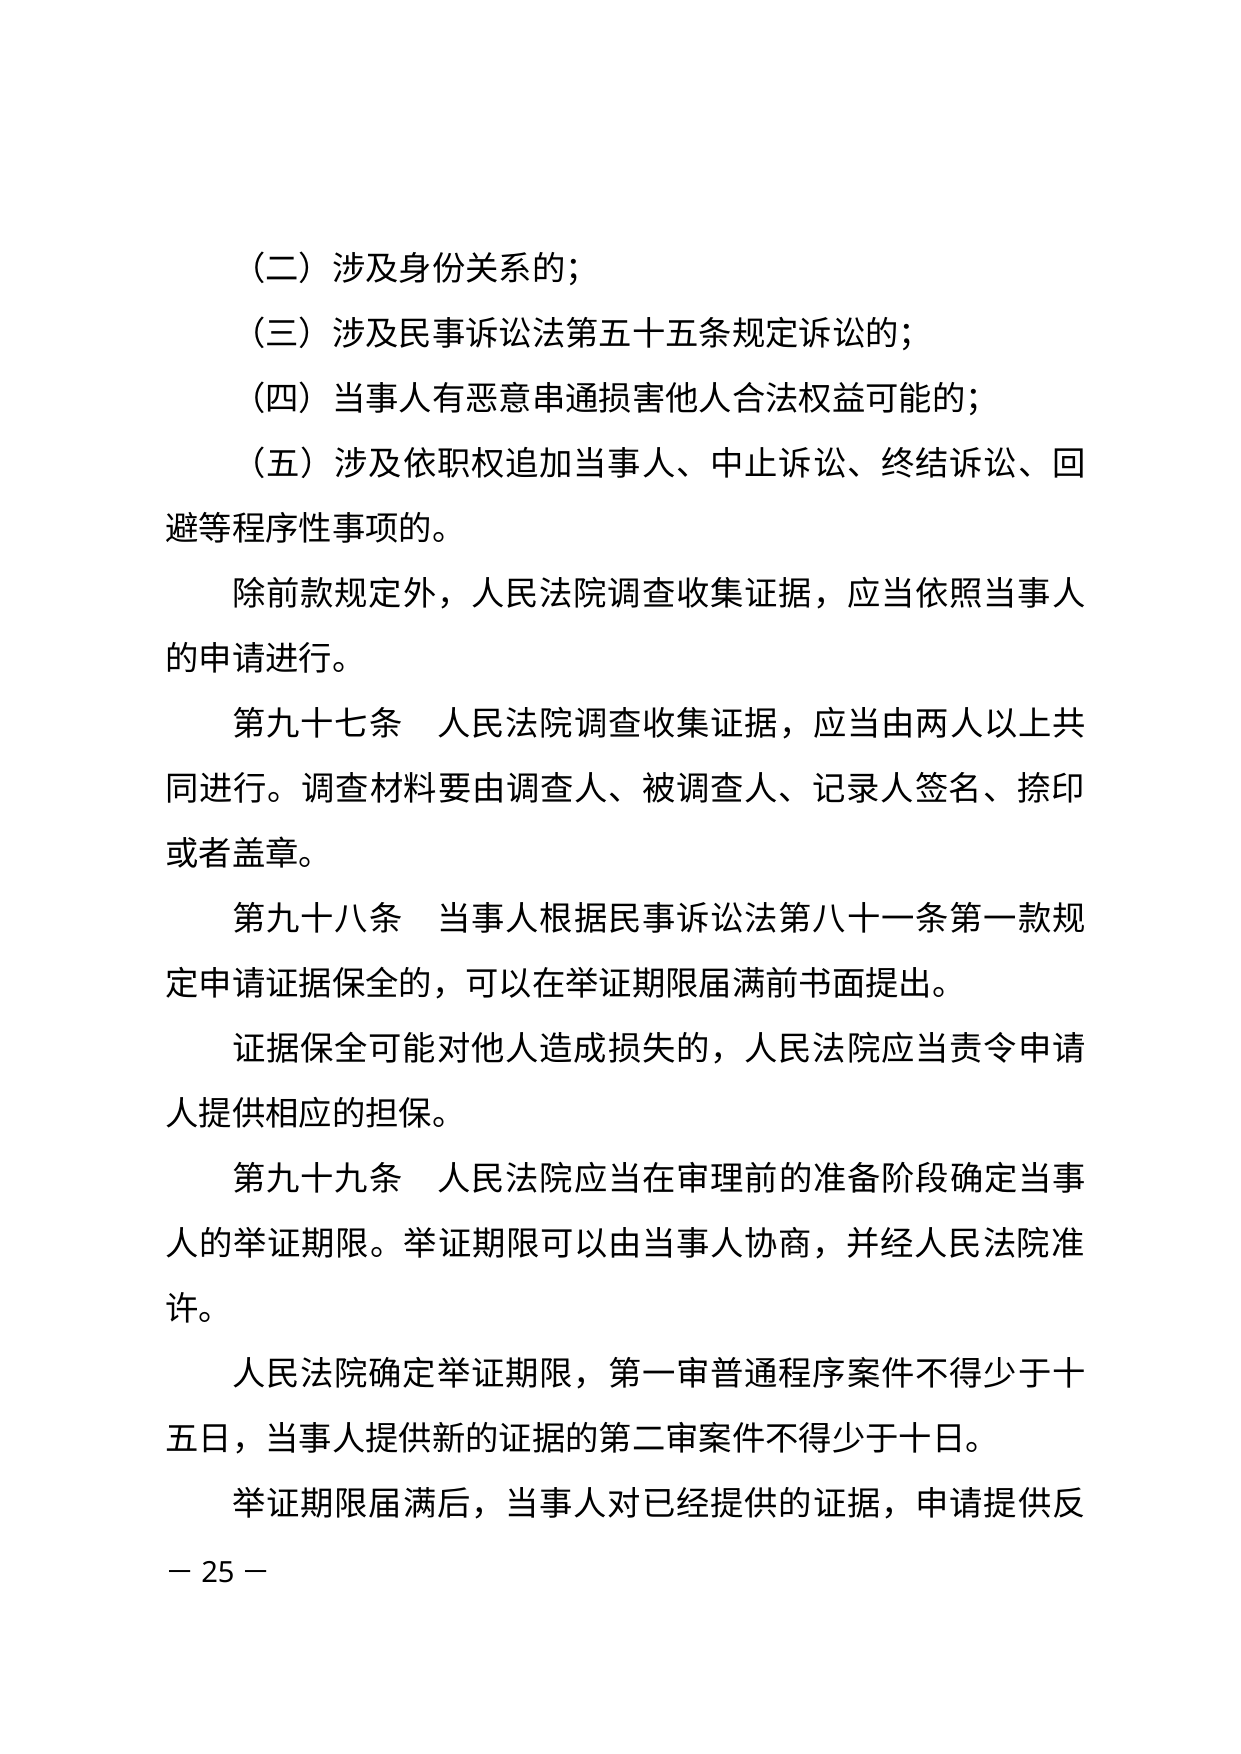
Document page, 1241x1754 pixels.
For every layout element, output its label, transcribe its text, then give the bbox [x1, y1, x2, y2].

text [165, 1468, 1087, 1533]
text （五）涉及依职权追加当事人、中止诉讼、终结诉讼、回避等程序性事项的。 [165, 428, 1087, 558]
text 第九十八条 当事人根据民事诉讼法第八十一条第一款规定申请证据保全的，可以在举证期限届满前书面提出。 [165, 883, 1087, 1013]
text 除前款规定外，人民法院调查收集证据，应当依照当事人的申请进行。 [165, 558, 1087, 688]
text 人民法院确定举证期限，第一审普通程序案件不得少于十五日，当事人提供新的证据的第二审案件不得少于十日。 [165, 1338, 1087, 1468]
text （二）涉及身份关系的； [165, 233, 1087, 298]
text （四）当事人有恶意串通损害他人合法权益可能的； [165, 363, 1087, 428]
text 证据保全可能对他人造成损失的，人民法院应当责令申请人提供相应的担保。 [165, 1013, 1087, 1143]
text 第九十九条 人民法院应当在审理前的准备阶段确定当事人的举证期限。举证期限可以由当事人协商，并经人民法院准许。 [165, 1143, 1087, 1338]
text （三）涉及民事诉讼法第五十五条规定诉讼的； [165, 298, 1087, 363]
text 第九十七条 人民法院调查收集证据，应当由两人以上共同进行。调查材料要由调查人、被调查人、记录人签名、捺印或者盖章。 [165, 688, 1087, 883]
